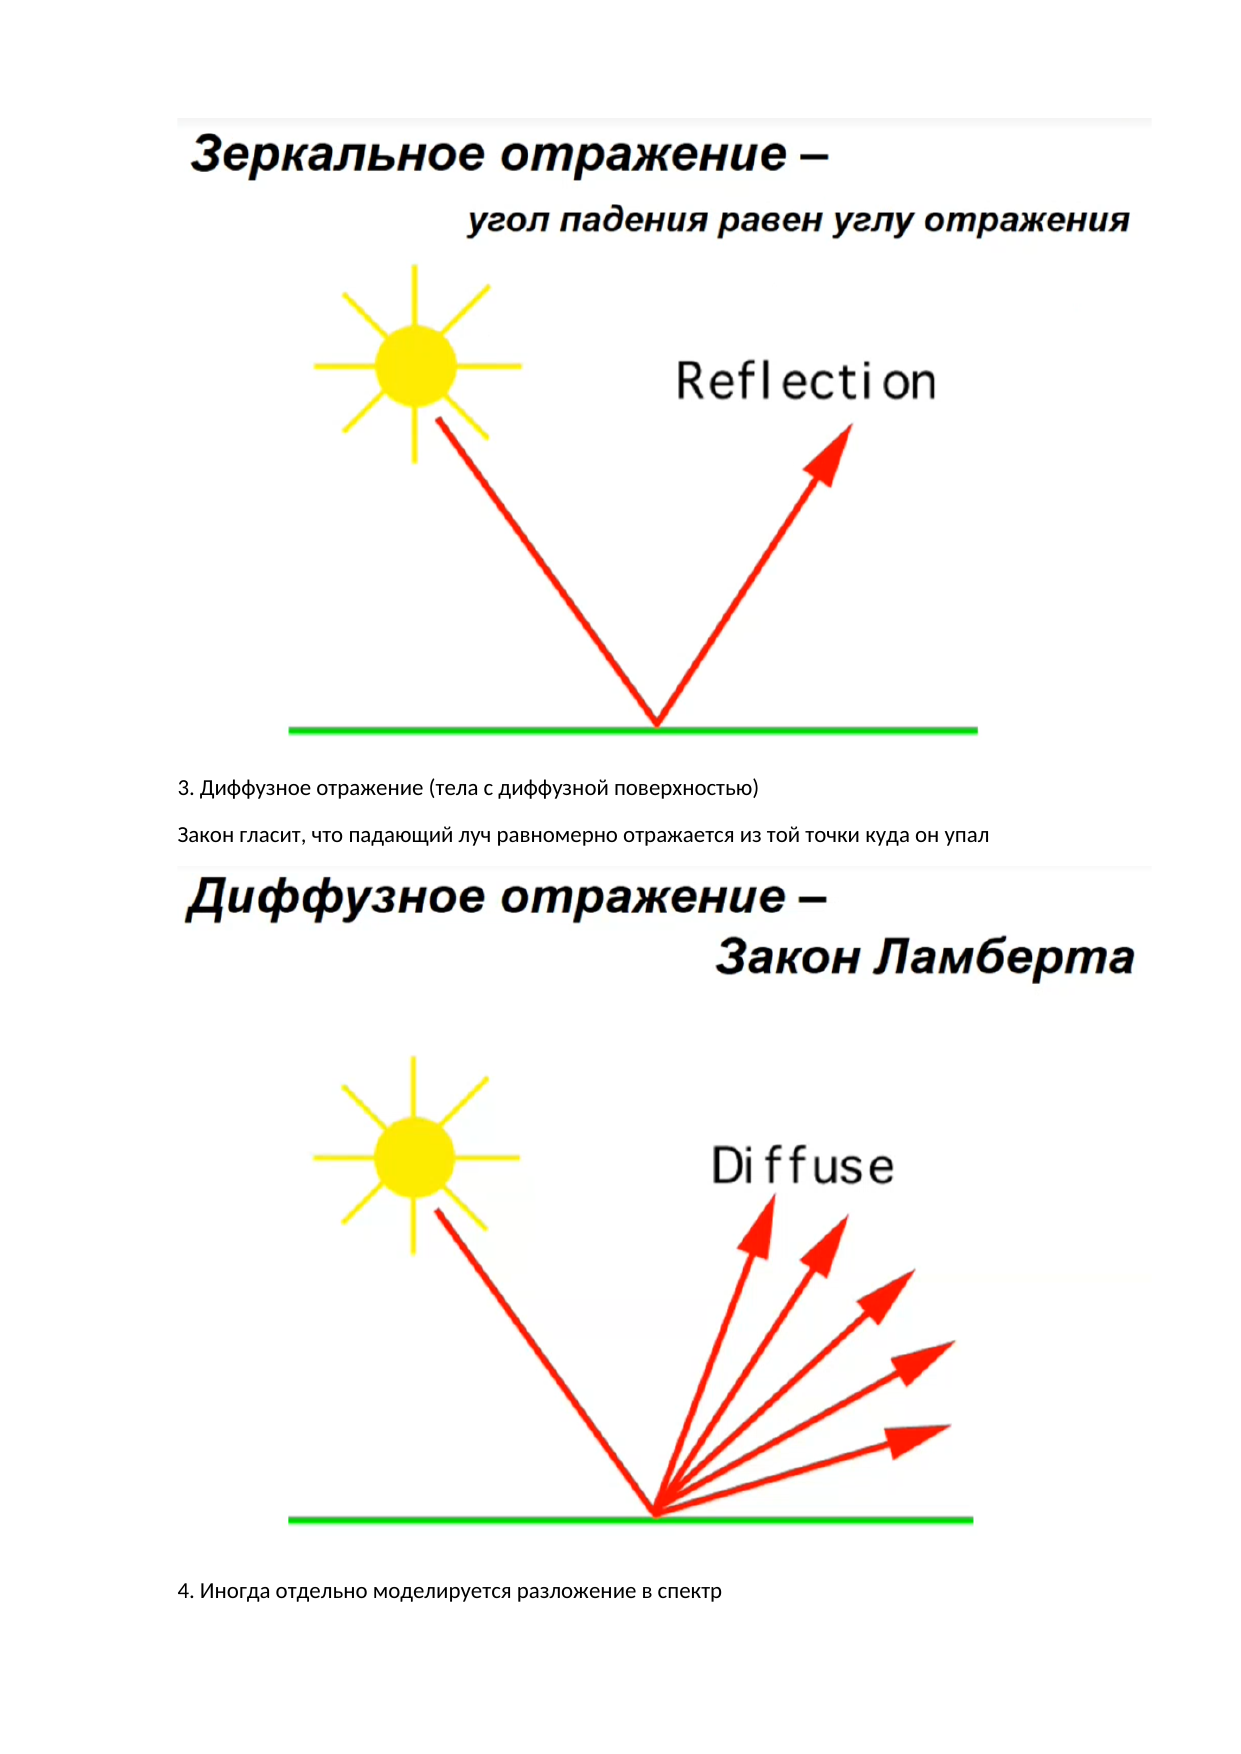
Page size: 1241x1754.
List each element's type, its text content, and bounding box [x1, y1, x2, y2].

picture [177, 118, 1152, 755]
picture [177, 866, 1152, 1558]
text Закон гласит, что падающий луч равномерно отражается из той точки куда он упал [177, 820, 1152, 848]
text 3. Диффузное отражение (тела с диффузной поверхностью) [177, 773, 1152, 801]
text 4. Иногда отдельно моделируется разложение в спектр [177, 1576, 1152, 1604]
